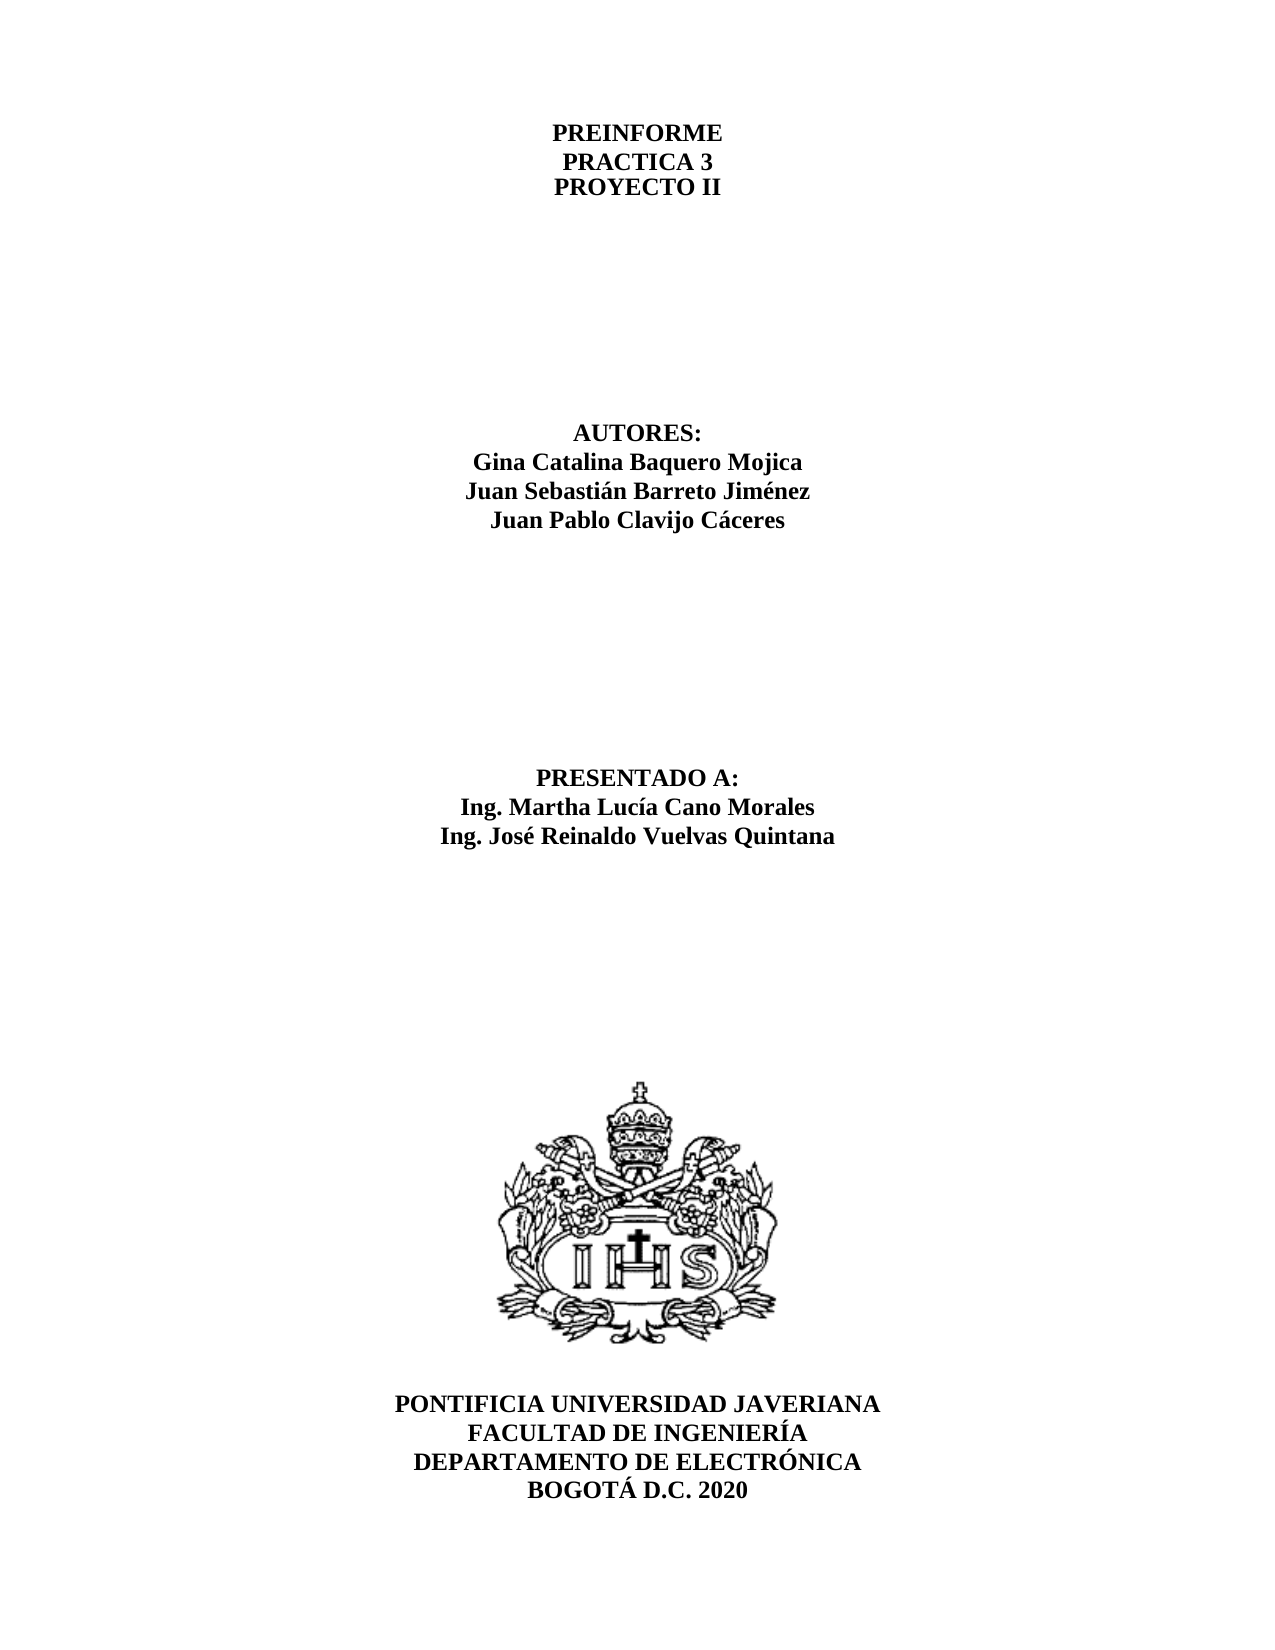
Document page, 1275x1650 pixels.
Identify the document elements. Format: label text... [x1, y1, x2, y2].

text Juan Pablo Clavijo Cáceres [118, 505, 1157, 533]
text Juan Sebastián Barreto Jiménez [118, 476, 1157, 505]
text PROYECTO II [118, 176, 1157, 201]
picture [480, 1079, 795, 1361]
text AUTORES: [118, 418, 1157, 447]
text DEPARTAMENTO DE ELECTRÓNICA [118, 1447, 1157, 1475]
text PRACTICA 3 [118, 147, 1157, 176]
text Ing. Martha Lucía Cano Morales [118, 792, 1157, 821]
text BOGOTÁ D.C. 2020 [118, 1475, 1157, 1504]
text Ing. José Reinaldo Vuelvas Quintana [118, 821, 1157, 850]
text FACULTAD DE INGENIERÍA [118, 1418, 1157, 1447]
text Gina Catalina Baquero Mojica [118, 447, 1157, 476]
text PRESENTADO A: [118, 763, 1157, 792]
text PREINFORME [118, 118, 1157, 147]
text PONTIFICIA UNIVERSIDAD JAVERIANA [118, 1389, 1157, 1418]
